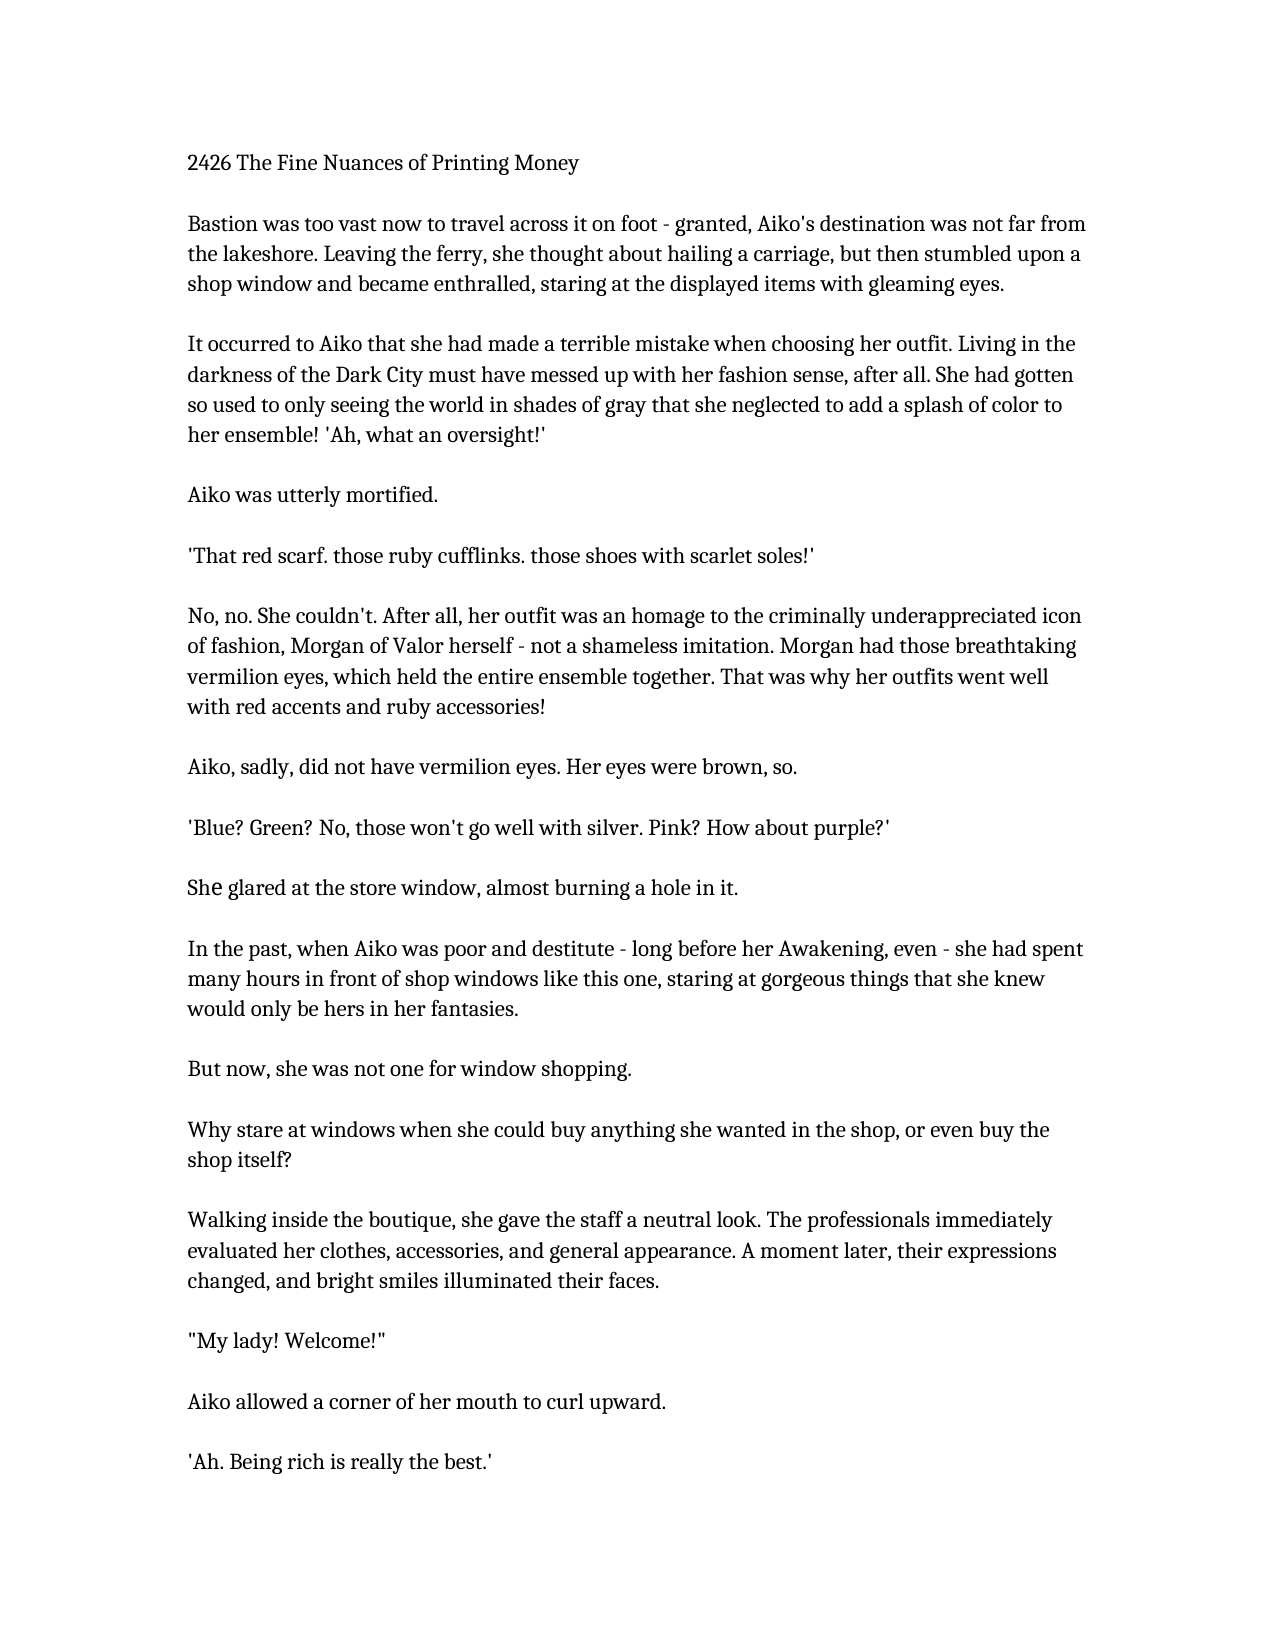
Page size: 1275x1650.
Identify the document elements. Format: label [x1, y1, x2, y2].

text [187, 150, 1087, 1475]
